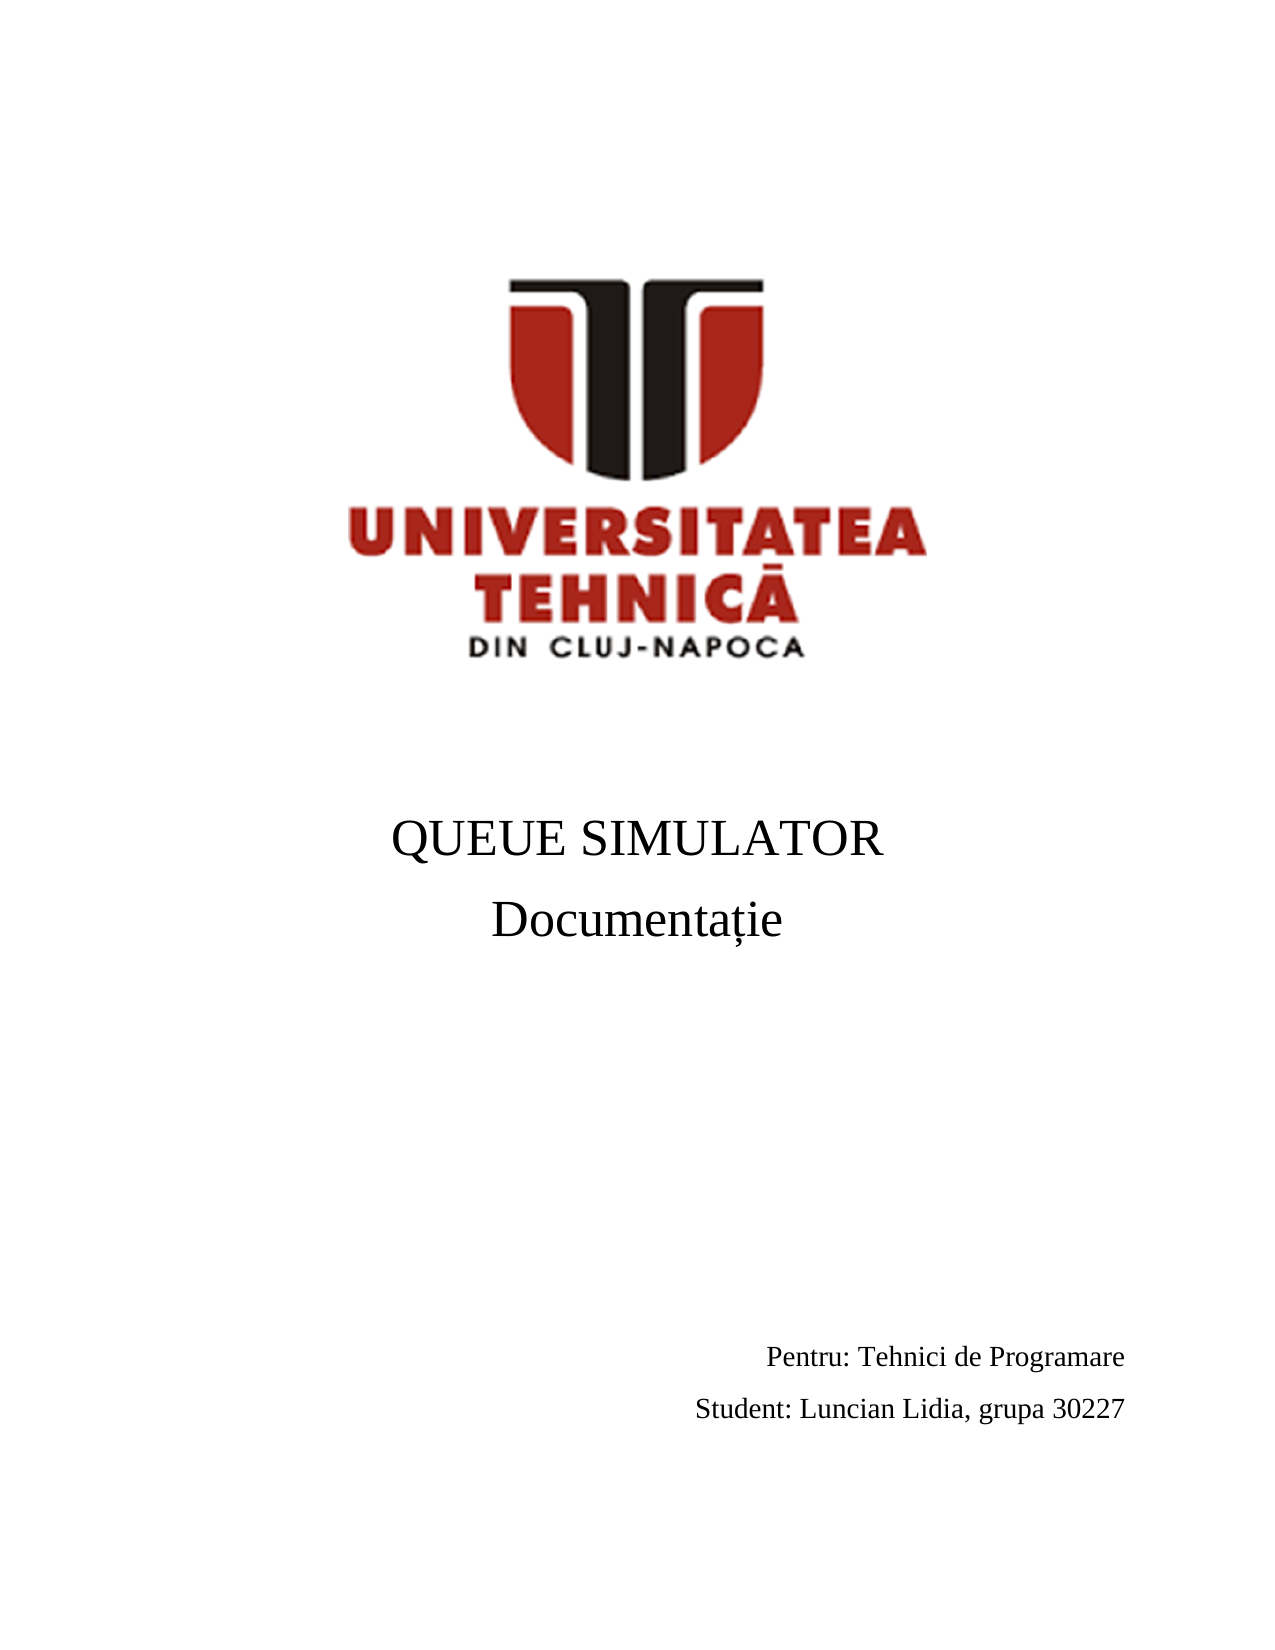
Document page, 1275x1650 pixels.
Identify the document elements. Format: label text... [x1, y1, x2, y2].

text Pentru: Tehnici de Programare [150, 1339, 1125, 1372]
picture [348, 178, 927, 760]
text Documentație [150, 888, 1125, 947]
text Student: Luncian Lidia, grupa 30227 [150, 1391, 1125, 1425]
text QUEUE SIMULATOR [150, 806, 1125, 866]
